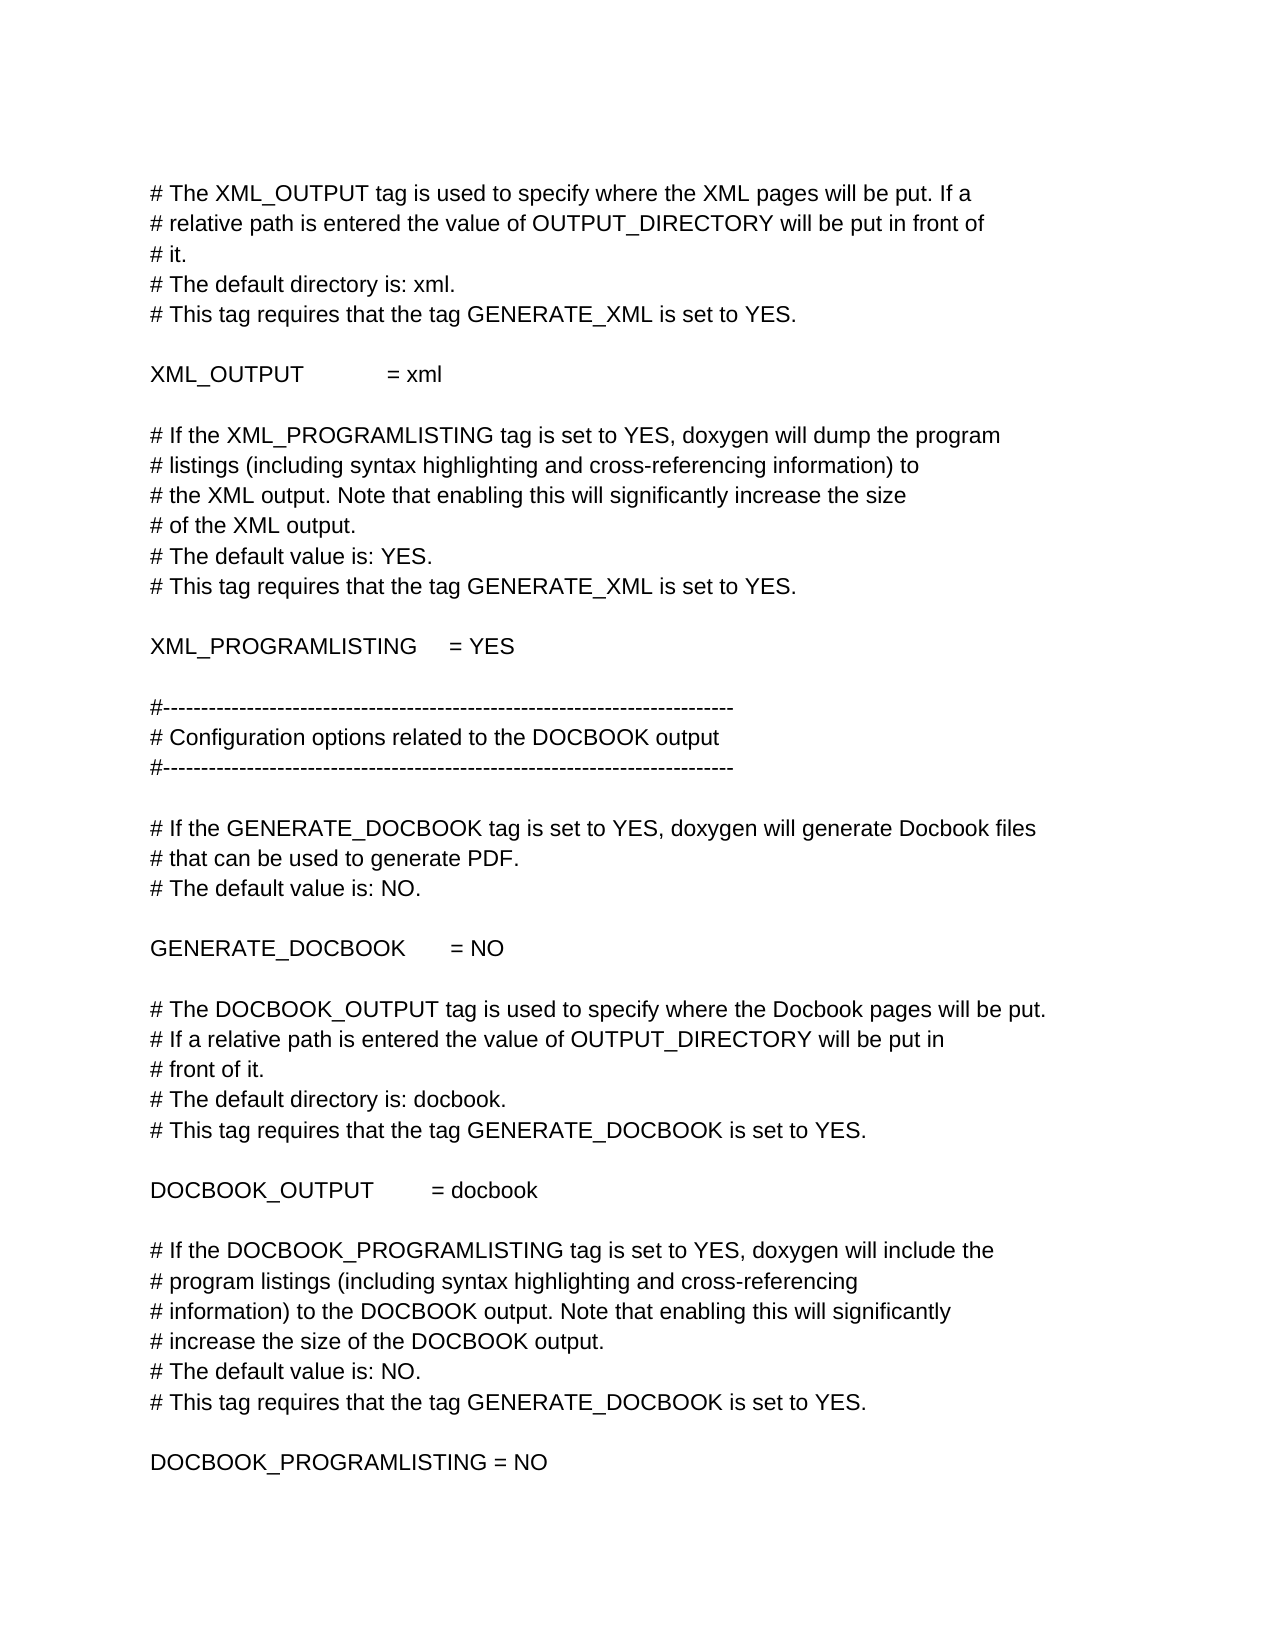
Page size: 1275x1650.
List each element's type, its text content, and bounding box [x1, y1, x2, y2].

text #--------------------------------------------------------------------------- [150, 694, 1125, 720]
text # The DOCBOOK_OUTPUT tag is used to specify where the Docbook pages will be put. [150, 996, 1125, 1022]
text # The default directory is: docbook. [150, 1086, 1125, 1113]
text # Configuration options related to the DOCBOOK output [150, 724, 1125, 750]
text # This tag requires that the tag GENERATE_DOCBOOK is set to YES. [150, 1388, 1125, 1415]
text # The default value is: YES. [150, 543, 1125, 569]
text # the XML output. Note that enabling this will significantly increase the size [150, 482, 1125, 509]
text # program listings (including syntax highlighting and cross-referencing [150, 1268, 1125, 1294]
text # The default directory is: xml. [150, 271, 1125, 297]
text # If the XML_PROGRAMLISTING tag is set to YES, doxygen will dump the program [150, 422, 1125, 448]
text # relative path is entered the value of OUTPUT_DIRECTORY will be put in front of [150, 210, 1125, 237]
text # information) to the DOCBOOK output. Note that enabling this will significantly [150, 1298, 1125, 1324]
text # increase the size of the DOCBOOK output. [150, 1328, 1125, 1354]
text # If a relative path is entered the value of OUTPUT_DIRECTORY will be put in [150, 1026, 1125, 1052]
text GENERATE_DOCBOOK = NO [150, 935, 1125, 962]
text XML_PROGRAMLISTING = YES [150, 633, 1125, 660]
text DOCBOOK_OUTPUT = docbook [150, 1177, 1125, 1203]
text # listings (including syntax highlighting and cross-referencing information) to [150, 452, 1125, 478]
text # If the DOCBOOK_PROGRAMLISTING tag is set to YES, doxygen will include the [150, 1237, 1125, 1264]
text # The default value is: NO. [150, 1358, 1125, 1385]
text # This tag requires that the tag GENERATE_XML is set to YES. [150, 573, 1125, 599]
text # it. [150, 241, 1125, 267]
text # of the XML output. [150, 512, 1125, 539]
text # The default value is: NO. [150, 875, 1125, 901]
text # that can be used to generate PDF. [150, 845, 1125, 871]
text # If the GENERATE_DOCBOOK tag is set to YES, doxygen will generate Docbook files [150, 814, 1125, 841]
text # The XML_OUTPUT tag is used to specify where the XML pages will be put. If a [150, 180, 1125, 207]
text #--------------------------------------------------------------------------- [150, 754, 1125, 781]
text # front of it. [150, 1056, 1125, 1083]
text DOCBOOK_PROGRAMLISTING = NO [150, 1449, 1125, 1475]
text # This tag requires that the tag GENERATE_XML is set to YES. [150, 301, 1125, 327]
text # This tag requires that the tag GENERATE_DOCBOOK is set to YES. [150, 1117, 1125, 1143]
text XML_OUTPUT = xml [150, 361, 1125, 388]
